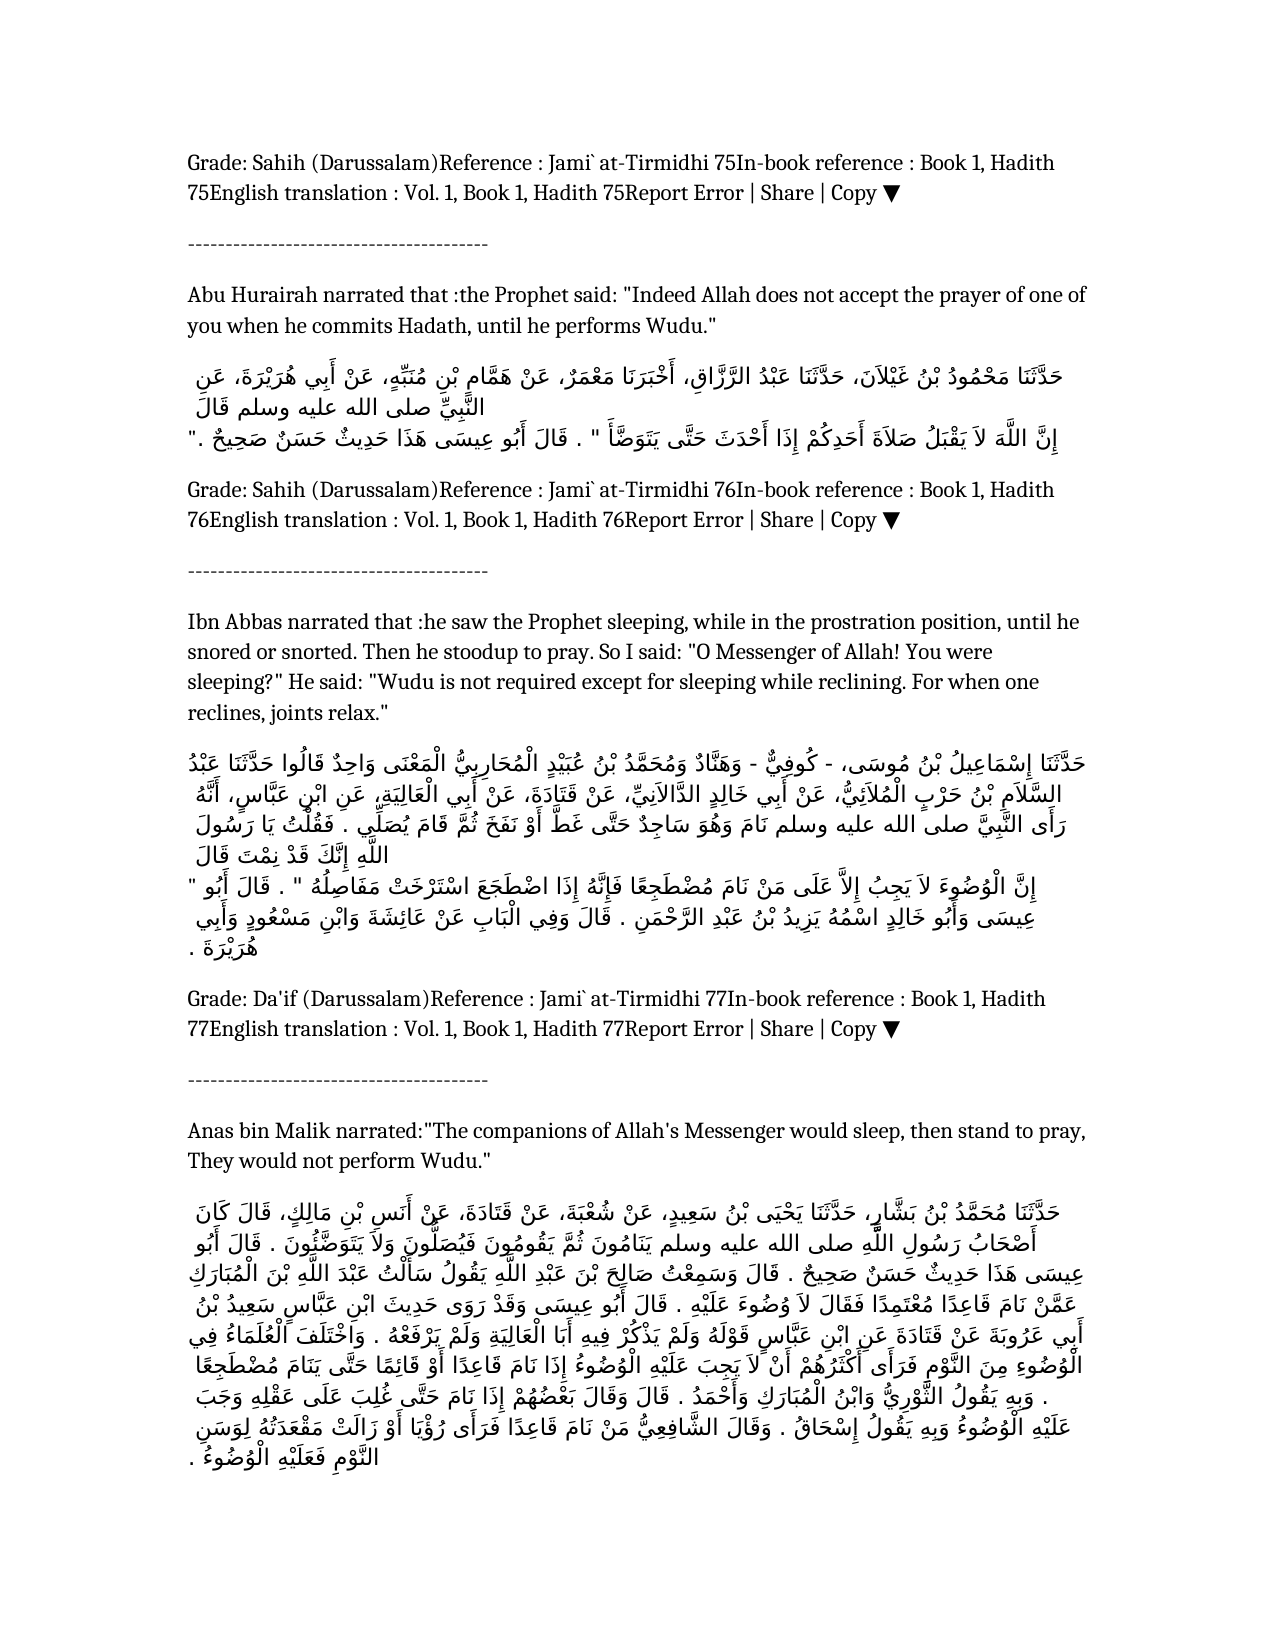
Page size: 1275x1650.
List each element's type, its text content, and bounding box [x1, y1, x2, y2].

text ---------------------------------------- [187, 1067, 1087, 1093]
text ---------------------------------------- [187, 231, 1087, 258]
text Abu Hurairah narrated that :the Prophet said: "Indeed Allah does not accept the prayer of one of you when he commits Hadath, until he performs Wudu." [187, 282, 1087, 339]
text Grade: Da'if (Darussalam)Reference : Jami` at-Tirmidhi 77In-book reference : Book 1, Hadith 77English translation : Vol. 1, Book 1, Hadith 77Report Error | Share | Copy ▼ [187, 986, 1087, 1042]
text حَدَّثَنَا مُحَمَّدُ بْنُ بَشَّارٍ، حَدَّثَنَا يَحْيَى بْنُ سَعِيدٍ، عَنْ شُعْبَةَ، عَنْ قَتَادَةَ، عَنْ أَنَسِ بْنِ مَالِكٍ، قَالَ كَانَ أَصْحَابُ رَسُولِ اللَّهِ صلى الله عليه وسلم يَنَامُونَ ثُمَّ يَقُومُونَ فَيُصَلُّونَ وَلاَ يَتَوَضَّئُونَ ‏.‏ قَالَ أَبُو عِيسَى هَذَا حَدِيثٌ حَسَنٌ صَحِيحٌ ‏.‏ قَالَ وَسَمِعْتُ صَالِحَ بْنَ عَبْدِ اللَّهِ يَقُولُ سَأَلْتُ عَبْدَ اللَّهِ بْنَ الْمُبَارَكِ عَمَّنْ نَامَ قَاعِدًا مُعْتَمِدًا فَقَالَ لاَ وُضُوءَ عَلَيْهِ ‏.‏ قَالَ أَبُو عِيسَى وَقَدْ رَوَى حَدِيثَ ابْنِ عَبَّاسٍ سَعِيدُ بْنُ أَبِي عَرُوبَةَ عَنْ قَتَادَةَ عَنِ ابْنِ عَبَّاسٍ قَوْلَهُ وَلَمْ يَذْكُرْ فِيهِ أَبَا الْعَالِيَةِ وَلَمْ يَرْفَعْهُ ‏.‏ وَاخْتَلَفَ الْعُلَمَاءُ فِي الْوُضُوءِ مِنَ النَّوْمِ فَرَأَى أَكْثَرُهُمْ أَنْ لاَ يَجِبَ عَلَيْهِ الْوُضُوءُ إِذَا نَامَ قَاعِدًا أَوْ قَائِمًا حَتَّى يَنَامَ مُضْطَجِعًا ‏.‏ وَبِهِ يَقُولُ الثَّوْرِيُّ وَابْنُ الْمُبَارَكِ وَأَحْمَدُ ‏.‏ قَالَ وَقَالَ بَعْضُهُمْ إِذَا نَامَ حَتَّى غُلِبَ عَلَى عَقْلِهِ وَجَبَ عَلَيْهِ الْوُضُوءُ وَبِهِ يَقُولُ إِسْحَاقُ ‏.‏ وَقَالَ الشَّافِعِيُّ مَنْ نَامَ قَاعِدًا فَرَأَى رُؤْيَا أَوْ زَالَتْ مَقْعَدَتُهُ لِوَسَنِ النَّوْمِ فَعَلَيْهِ الْوُضُوءُ ‏.‏ [187, 1199, 1087, 1471]
text ---------------------------------------- [187, 558, 1087, 584]
text Ibn Abbas narrated that :he saw the Prophet sleeping, while in the prostration position, until he snored or snorted. Then he stoodup to pray. So I said: "O Messenger of Allah! You were sleeping?" He said: "Wudu is not required except for sleeping while reclining. For when one reclines, joints relax." [187, 609, 1087, 726]
text حَدَّثَنَا مَحْمُودُ بْنُ غَيْلاَنَ، حَدَّثَنَا عَبْدُ الرَّزَّاقِ، أَخْبَرَنَا مَعْمَرٌ، عَنْ هَمَّامِ بْنِ مُنَبِّهٍ، عَنْ أَبِي هُرَيْرَةَ، عَنِ النَّبِيِّ صلى الله عليه وسلم قَالَ ‏ "‏ إِنَّ اللَّهَ لاَ يَقْبَلُ صَلاَةَ أَحَدِكُمْ إِذَا أَحْدَثَ حَتَّى يَتَوَضَّأَ ‏"‏ ‏.‏ قَالَ أَبُو عِيسَى هَذَا حَدِيثٌ حَسَنٌ صَحِيحٌ ‏.‏ [187, 363, 1087, 452]
text Grade: Sahih (Darussalam)Reference : Jami` at-Tirmidhi 76In-book reference : Book 1, Hadith 76English translation : Vol. 1, Book 1, Hadith 76Report Error | Share | Copy ▼ [187, 476, 1087, 533]
text Anas bin Malik narrated:"The companions of Allah's Messenger would sleep, then stand to pray, They would not perform Wudu." [187, 1118, 1087, 1175]
text حَدَّثَنَا إِسْمَاعِيلُ بْنُ مُوسَى، - كُوفِيٌّ - وَهَنَّادٌ وَمُحَمَّدُ بْنُ عُبَيْدٍ الْمُحَارِبِيُّ الْمَعْنَى وَاحِدٌ قَالُوا حَدَّثَنَا عَبْدُ السَّلاَمِ بْنُ حَرْبٍ الْمُلاَئِيُّ، عَنْ أَبِي خَالِدٍ الدَّالاَنِيِّ، عَنْ قَتَادَةَ، عَنْ أَبِي الْعَالِيَةِ، عَنِ ابْنِ عَبَّاسٍ، أَنَّهُ رَأَى النَّبِيَّ صلى الله عليه وسلم نَامَ وَهُوَ سَاجِدٌ حَتَّى غَطَّ أَوْ نَفَخَ ثُمَّ قَامَ يُصَلِّي ‏.‏ فَقُلْتُ يَا رَسُولَ اللَّهِ إِنَّكَ قَدْ نِمْتَ قَالَ ‏ "‏ إِنَّ الْوُضُوءَ لاَ يَجِبُ إِلاَّ عَلَى مَنْ نَامَ مُضْطَجِعًا فَإِنَّهُ إِذَا اضْطَجَعَ اسْتَرْخَتْ مَفَاصِلُهُ ‏"‏ ‏.‏ قَالَ أَبُو عِيسَى وَأَبُو خَالِدٍ اسْمُهُ يَزِيدُ بْنُ عَبْدِ الرَّحْمَنِ ‏.‏ قَالَ وَفِي الْبَابِ عَنْ عَائِشَةَ وَابْنِ مَسْعُودٍ وَأَبِي هُرَيْرَةَ ‏.‏ [187, 750, 1087, 961]
text Grade: Sahih (Darussalam)Reference : Jami` at-Tirmidhi 75In-book reference : Book 1, Hadith 75English translation : Vol. 1, Book 1, Hadith 75Report Error | Share | Copy ▼ [187, 150, 1087, 207]
